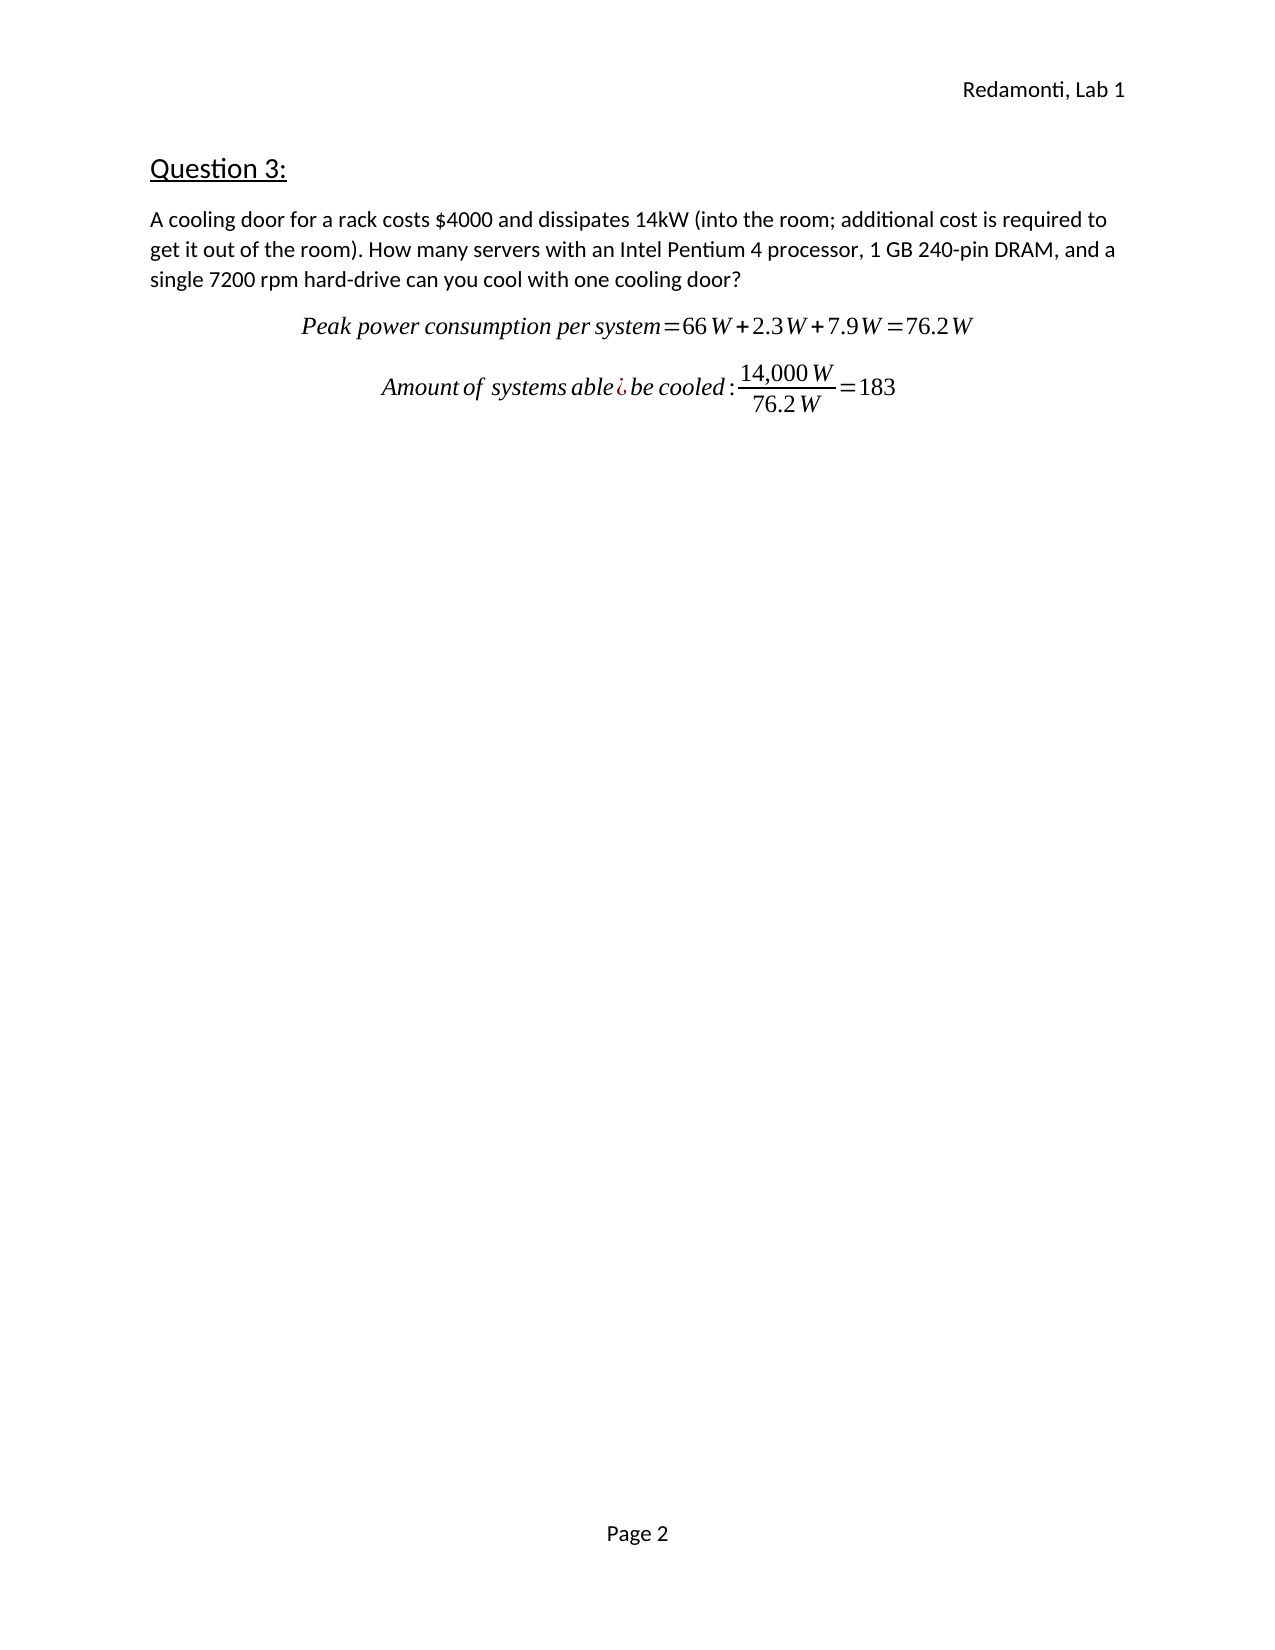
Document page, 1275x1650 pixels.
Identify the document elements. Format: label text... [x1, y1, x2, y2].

text A cooling door for a rack costs $4000 and dissipates 14kW (into the room; additional cost is required to get it out of the room). How many servers with an Intel Pentium 4 processor, 1 GB 240-pin DRAM, and a single 7200 rpm hard-drive can you cool with one cooling door? [150, 205, 1125, 293]
text Question 3: [150, 150, 1125, 186]
